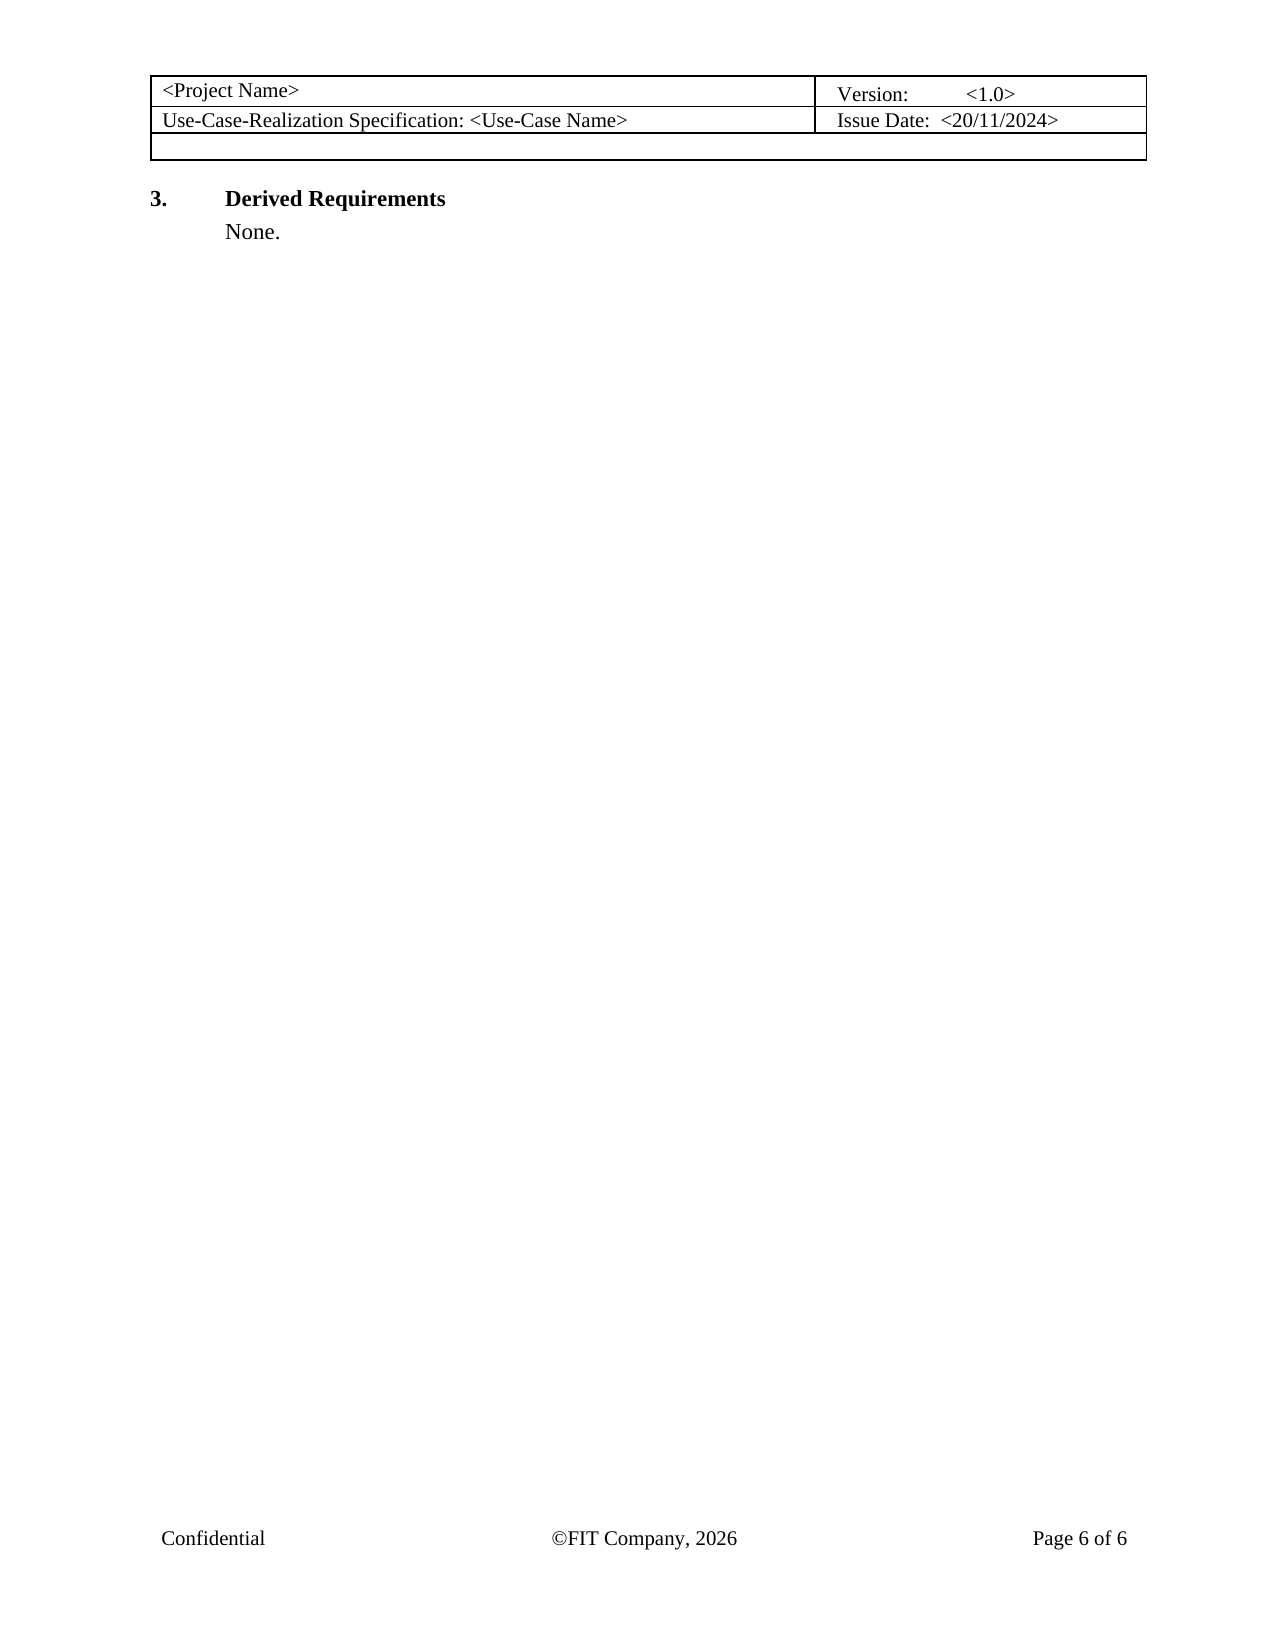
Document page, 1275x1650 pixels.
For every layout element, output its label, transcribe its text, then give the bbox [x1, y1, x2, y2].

text None. [225, 218, 1125, 244]
subtitle Derived Requirements [150, 185, 1125, 212]
